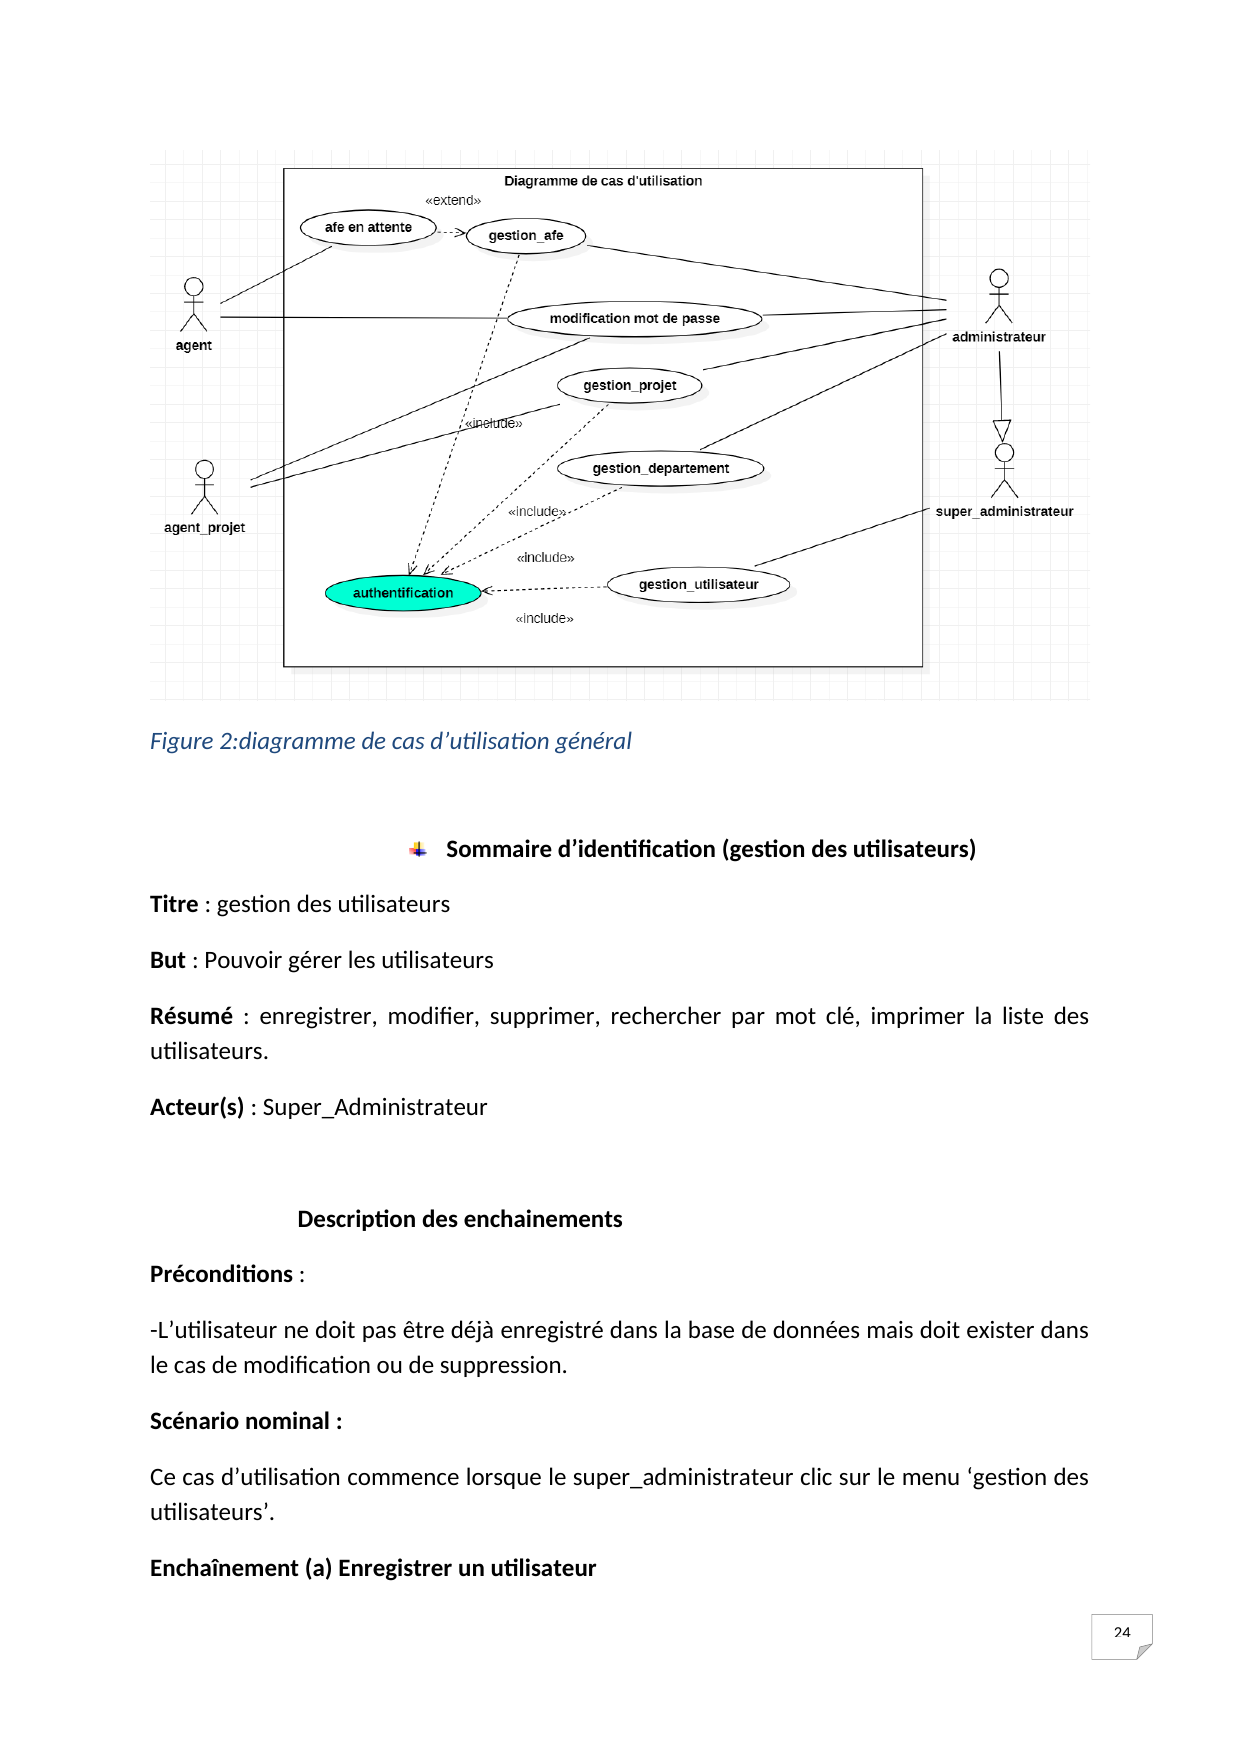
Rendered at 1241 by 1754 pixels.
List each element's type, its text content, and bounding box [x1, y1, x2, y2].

text Acteur(s) : Super_Administrateur [150, 1091, 1090, 1122]
text Préconditions : [150, 1258, 1090, 1289]
text -L’utilisateur ne doit pas être déjà enregistré dans la base de données mais doit exister dans le cas de modification ou de suppression. [150, 1314, 1090, 1380]
list Sommaire d’identification (gestion des utilisateurs) [409, 833, 1090, 863]
text Titre : gestion des utilisateurs [150, 888, 1090, 919]
picture [409, 840, 427, 857]
text Description des enchainements [224, 1203, 1090, 1233]
text Scénario nominal : [150, 1405, 1090, 1436]
text But : Pouvoir gérer les utilisateurs [150, 944, 1090, 975]
picture [150, 150, 1091, 701]
text Enchaînement (a) Enregistrer un utilisateur [150, 1552, 1090, 1582]
text Figure 2:diagramme de cas d’utilisation général [150, 726, 1090, 756]
text Résumé : enregistrer, modifier, supprimer, rechercher par mot clé, imprimer la liste des utilisateurs. [150, 1000, 1090, 1066]
text Ce cas d’utilisation commence lorsque le super_administrateur clic sur le menu ‘gestion des utilisateurs’. [150, 1461, 1090, 1527]
